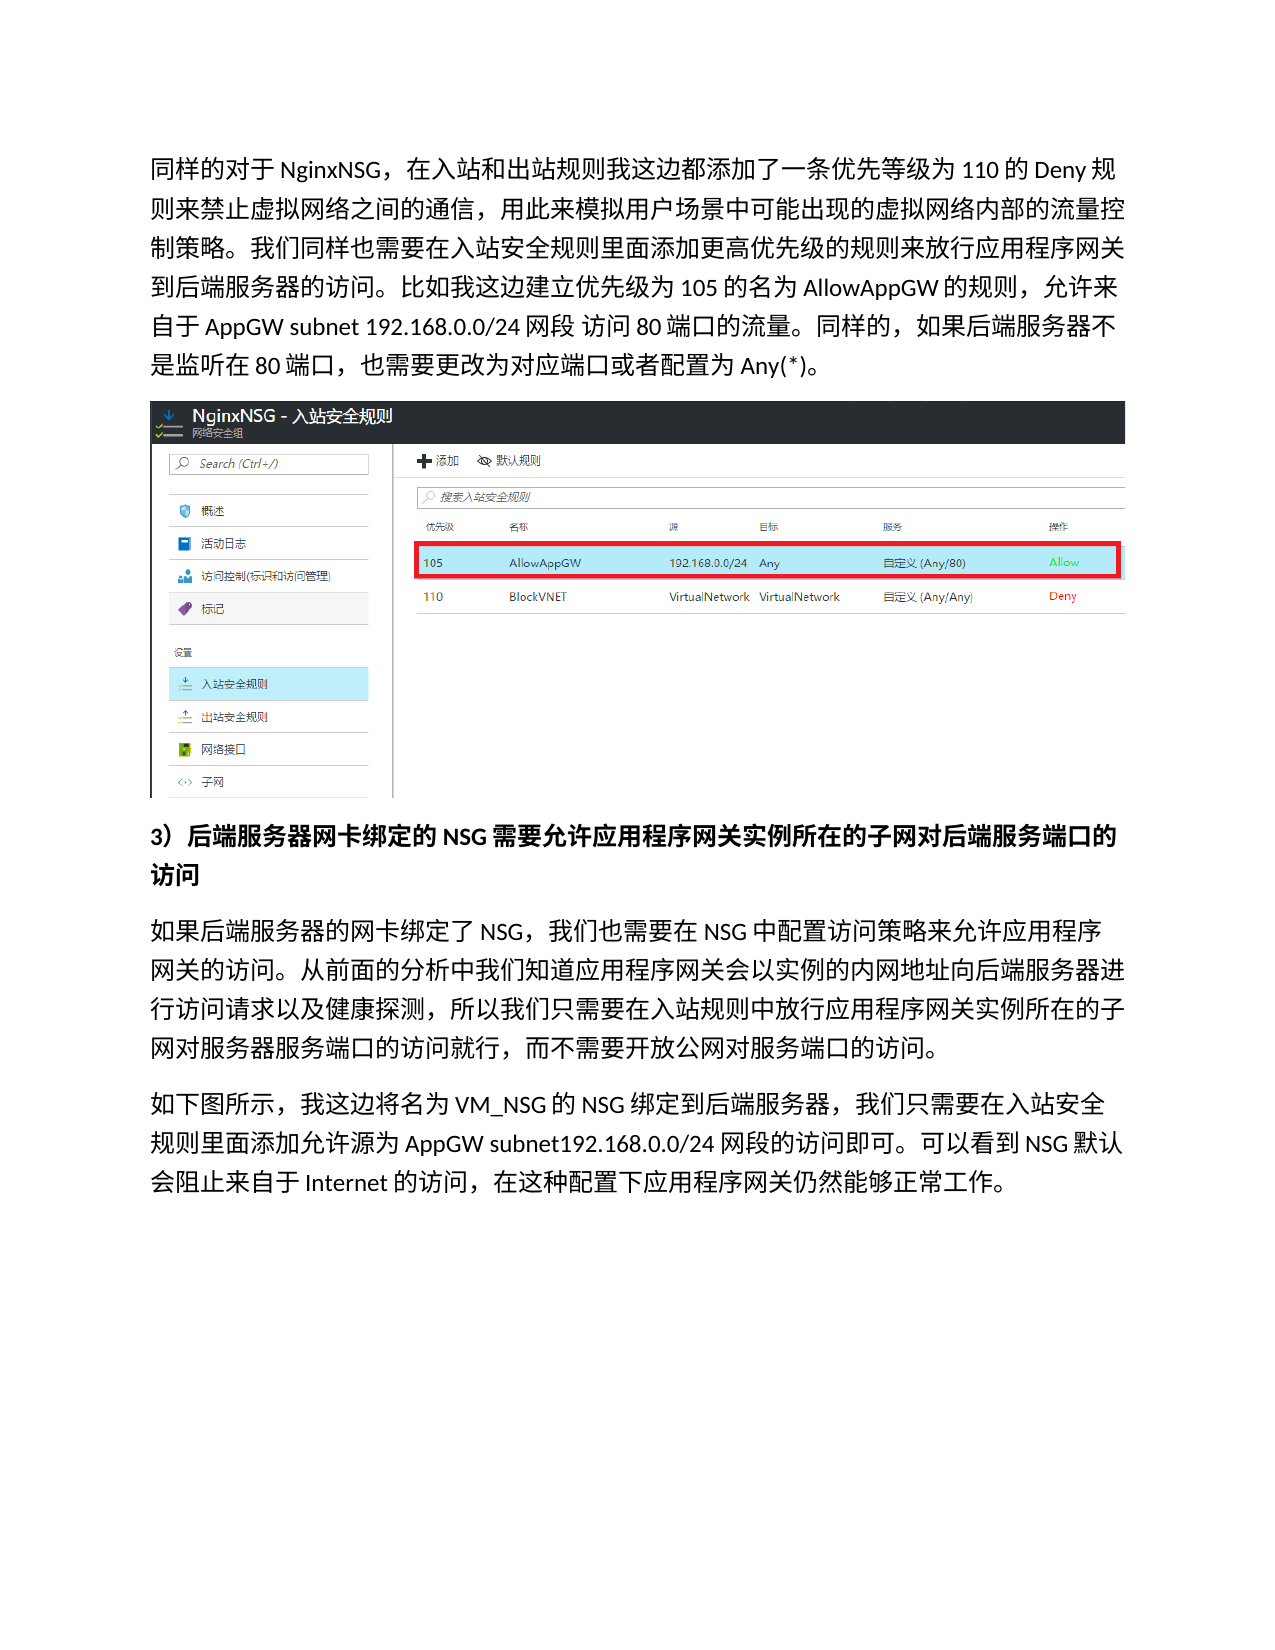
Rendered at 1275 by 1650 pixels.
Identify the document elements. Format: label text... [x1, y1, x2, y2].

text 如果后端服务器的网卡绑定了NSG，我们也需要在NSG中配置访问策略来允许应用程序网关的访问。从前面的分析中我们知道应用程序网关会以实例的内网地址向后端服务器进行访问请求以及健康探测，所以我们只需要在入站规则中放行应用程序网关实例所在的子网对服务器服务端口的访问就行，而不需要开放公网对服务端口的访问。 [150, 911, 1125, 1064]
text 3）后端服务器网卡绑定的NSG需要允许应用程序网关实例所在的子网对后端服务端口的访问 [150, 816, 1125, 892]
picture [150, 401, 1125, 798]
text 如下图所示，我这边将名为VM_NSG的NSG绑定到后端服务器，我们只需要在入站安全规则里面添加允许源为AppGW subnet192.168.0.0/24网段的访问即可。可以看到NSG默认会阻止来自于Internet的访问，在这种配置下应用程序网关仍然能够正常工作。 [150, 1084, 1125, 1198]
text 同样的对于NginxNSG，在入站和出站规则我这边都添加了一条优先等级为110的Deny规则来禁止虚拟网络之间的通信，用此来模拟用户场景中可能出现的虚拟网络内部的流量控制策略。我们同样也需要在入站安全规则里面添加更高优先级的规则来放行应用程序网关到后端服务器的访问。比如我这边建立优先级为105的名为AllowAppGW的规则，允许来自于AppGW subnet 192.168.0.0/24网段 访问80端口的流量。同样的，如果后端服务器不是监听在80端口，也需要更改为对应端口或者配置为Any(*)。 [150, 150, 1125, 382]
